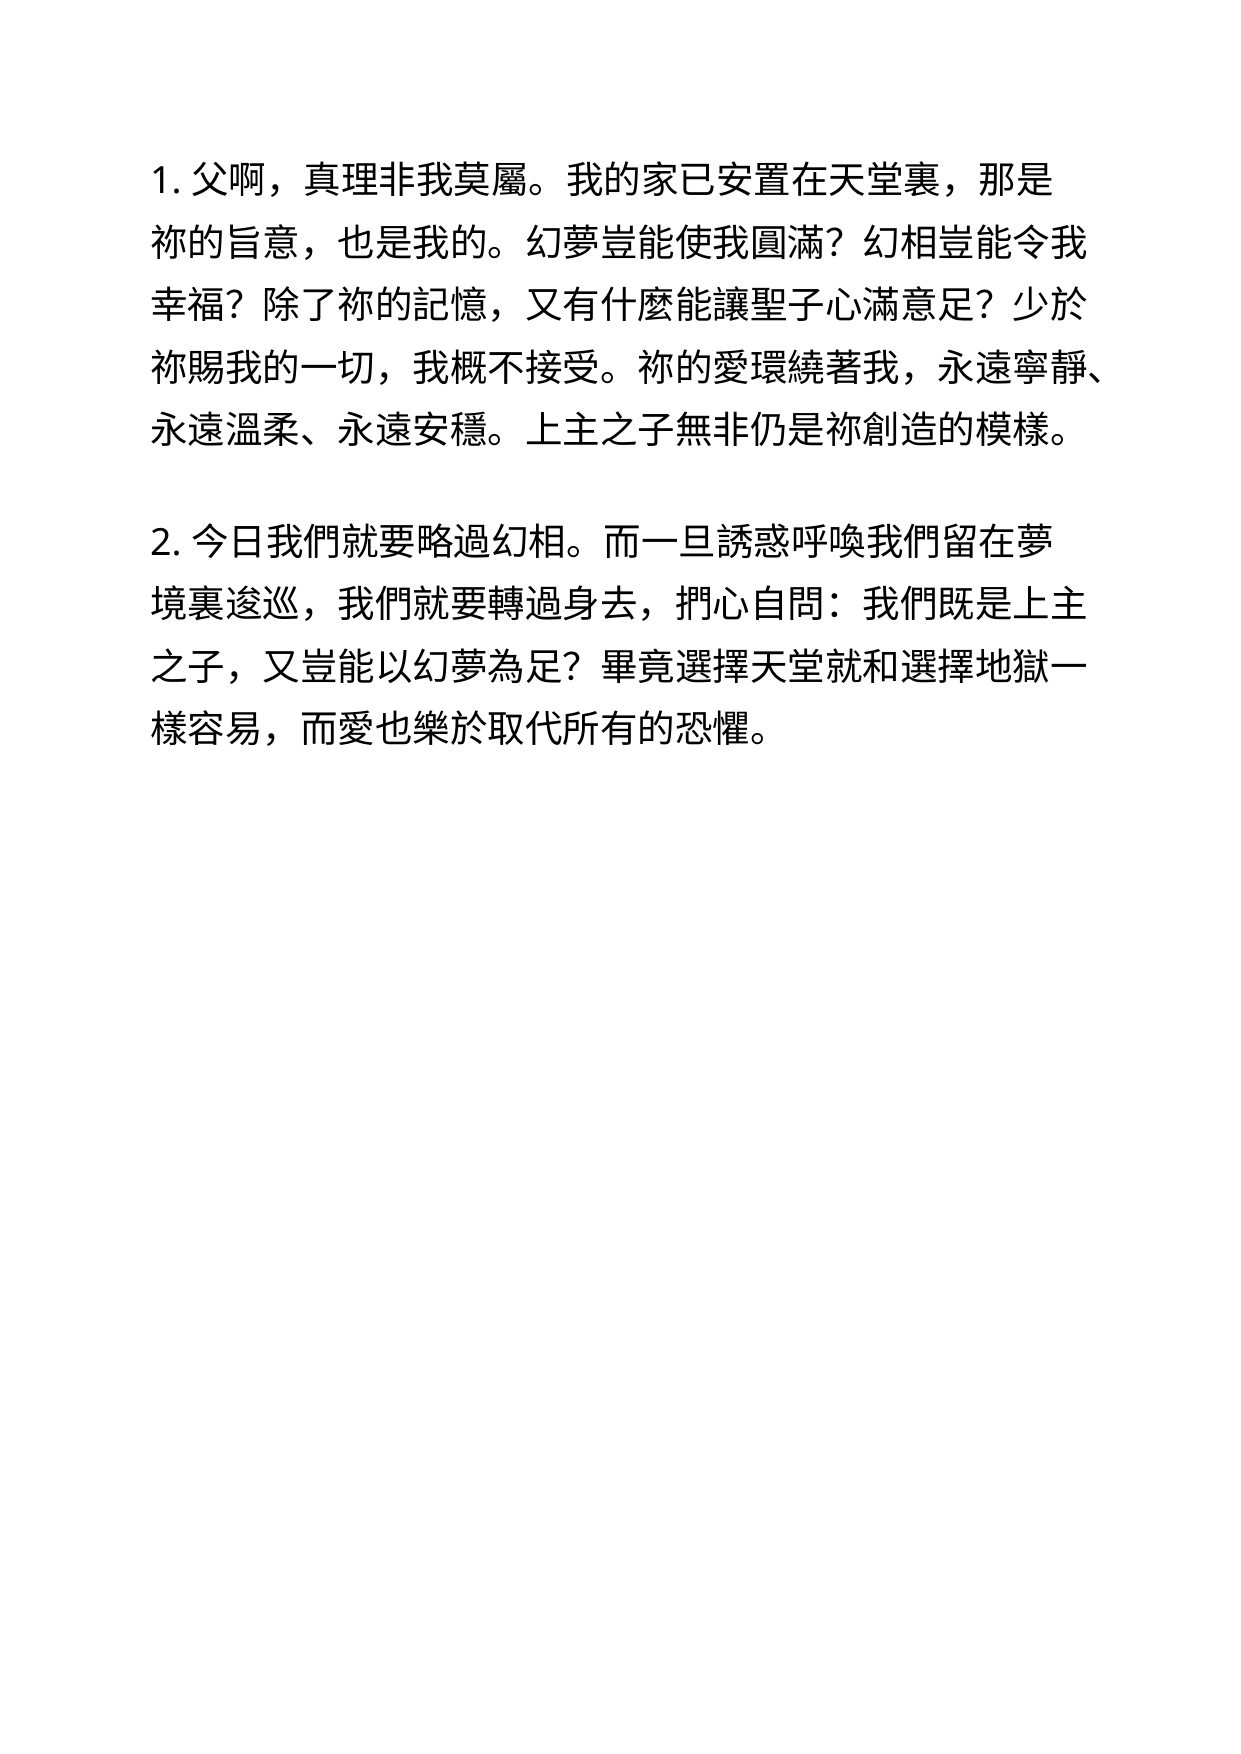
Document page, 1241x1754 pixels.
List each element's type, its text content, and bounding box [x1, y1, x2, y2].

text 1. 父啊，真理非我莫屬。我的家已安置在天堂裏，那是祢的旨意，也是我的。幻夢豈能使我圓滿？幻相豈能令我幸福？除了祢的記憶，又有什麼能讓聖子心滿意足？少於祢賜我的一切，我概不接受。祢的愛環繞著我，永遠寧靜、永遠溫柔、永遠安穩。上主之子無非仍是祢創造的模樣。 [150, 150, 1090, 454]
text 2. 今日我們就要略過幻相。而一旦誘惑呼喚我們留在夢境裏逡巡，我們就要轉過身去，捫心自問：我們既是上主之子，又豈能以幻夢為足？畢竟選擇天堂就和選擇地獄一樣容易，而愛也樂於取代所有的恐懼。 [150, 512, 1090, 753]
